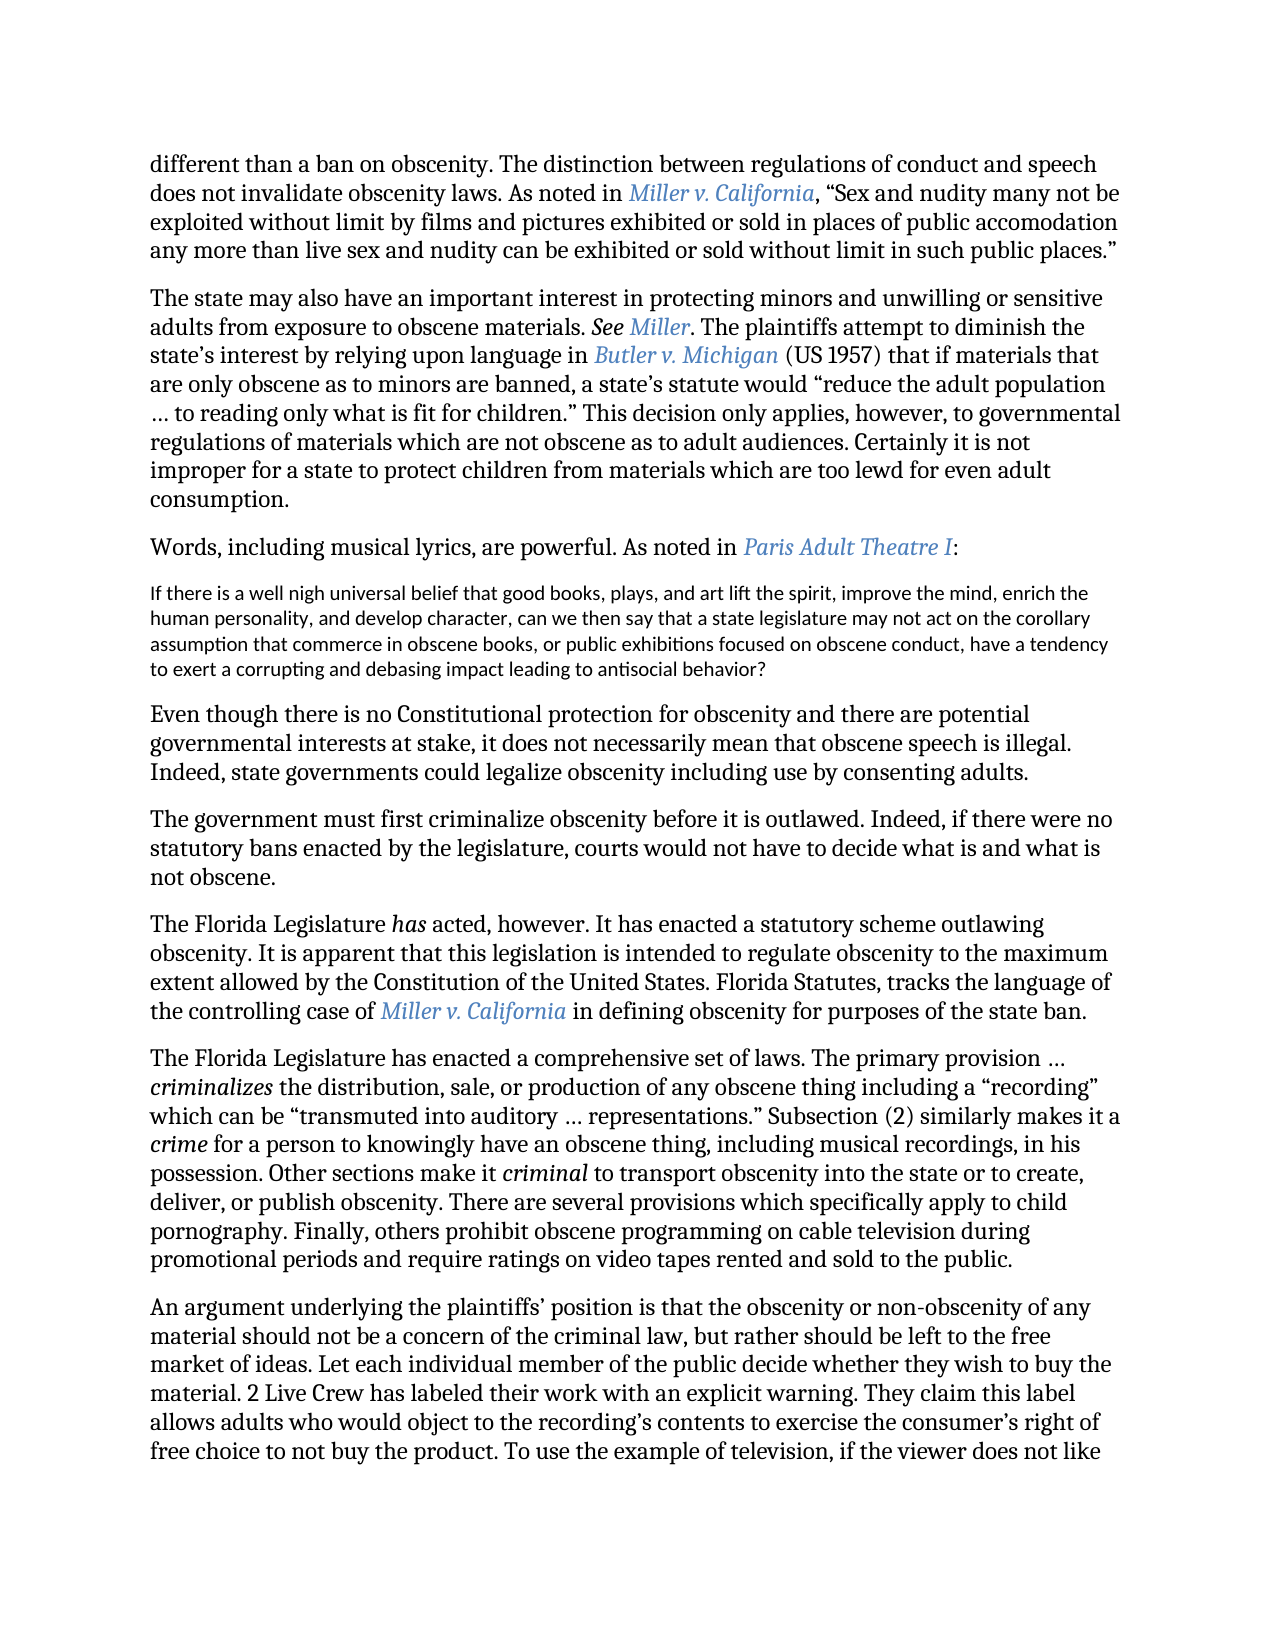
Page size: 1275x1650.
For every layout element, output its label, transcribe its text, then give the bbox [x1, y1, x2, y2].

text The Florida Legislature has acted, however. It has enacted a statutory scheme outlawing obscenity. It is apparent that this legislation is intended to regulate obscenity to the maximum extent allowed by the Constitution of the United States. Florida Statutes, tracks the language of the controlling case of Miller v. California in defining obscenity for purposes of the state ban. [150, 910, 1125, 1025]
text The state may also have an important interest in protecting minors and unwilling or sensitive adults from exposure to obscene materials. See Miller. The plaintiffs attempt to diminish the state’s interest by relying upon language in Butler v. Michigan (US 1957) that if materials that are only obscene as to minors are banned, a state’s statute would “reduce the adult population … to reading only what is fit for children.” This decision only applies, however, to governmental regulations of materials which are not obscene as to adult audiences. Certainly it is not improper for a state to protect children from materials which are too lewd for even adult consumption. [150, 284, 1125, 514]
text The government must first criminalize obscenity before it is outlawed. Indeed, if there were no statutory bans enacted by the legislature, courts would not have to decide what is and what is not obscene. [150, 805, 1125, 892]
text Words, including musical lyrics, are powerful. As noted in Paris Adult Theatre I: [150, 532, 1125, 561]
text Even though there is no Constitutional protection for obscenity and there are potential governmental interests at stake, it does not necessarily mean that obscene speech is illegal. Indeed, state governments could legalize obscenity including use by consenting adults. [150, 700, 1125, 787]
text The Florida Legislature has enacted a comprehensive set of laws. The primary provision … criminalizes the distribution, sale, or production of any obscene thing including a “recording” which can be “transmuted into auditory … representations.” Subsection (2) similarly makes it a crime for a person to knowingly have an obscene thing, including musical recordings, in his possession. Other sections make it criminal to transport obscenity into the state or to create, deliver, or publish obscenity. There are several provisions which specifically apply to child pornography. Finally, others prohibit obscene programming on cable television during promotional periods and require ratings on video tapes rented and sold to the public. [150, 1044, 1125, 1274]
text If there is a well nigh universal belief that good books, plays, and art lift the spirit, improve the mind, enrich the human personality, and develop character, can we then say that a state legislature may not act on the corollary assumption that commerce in obscene books, or public exhibitions focused on obscene conduct, have a tendency to exert a corrupting and debasing impact leading to antisocial behavior? [150, 580, 1125, 682]
